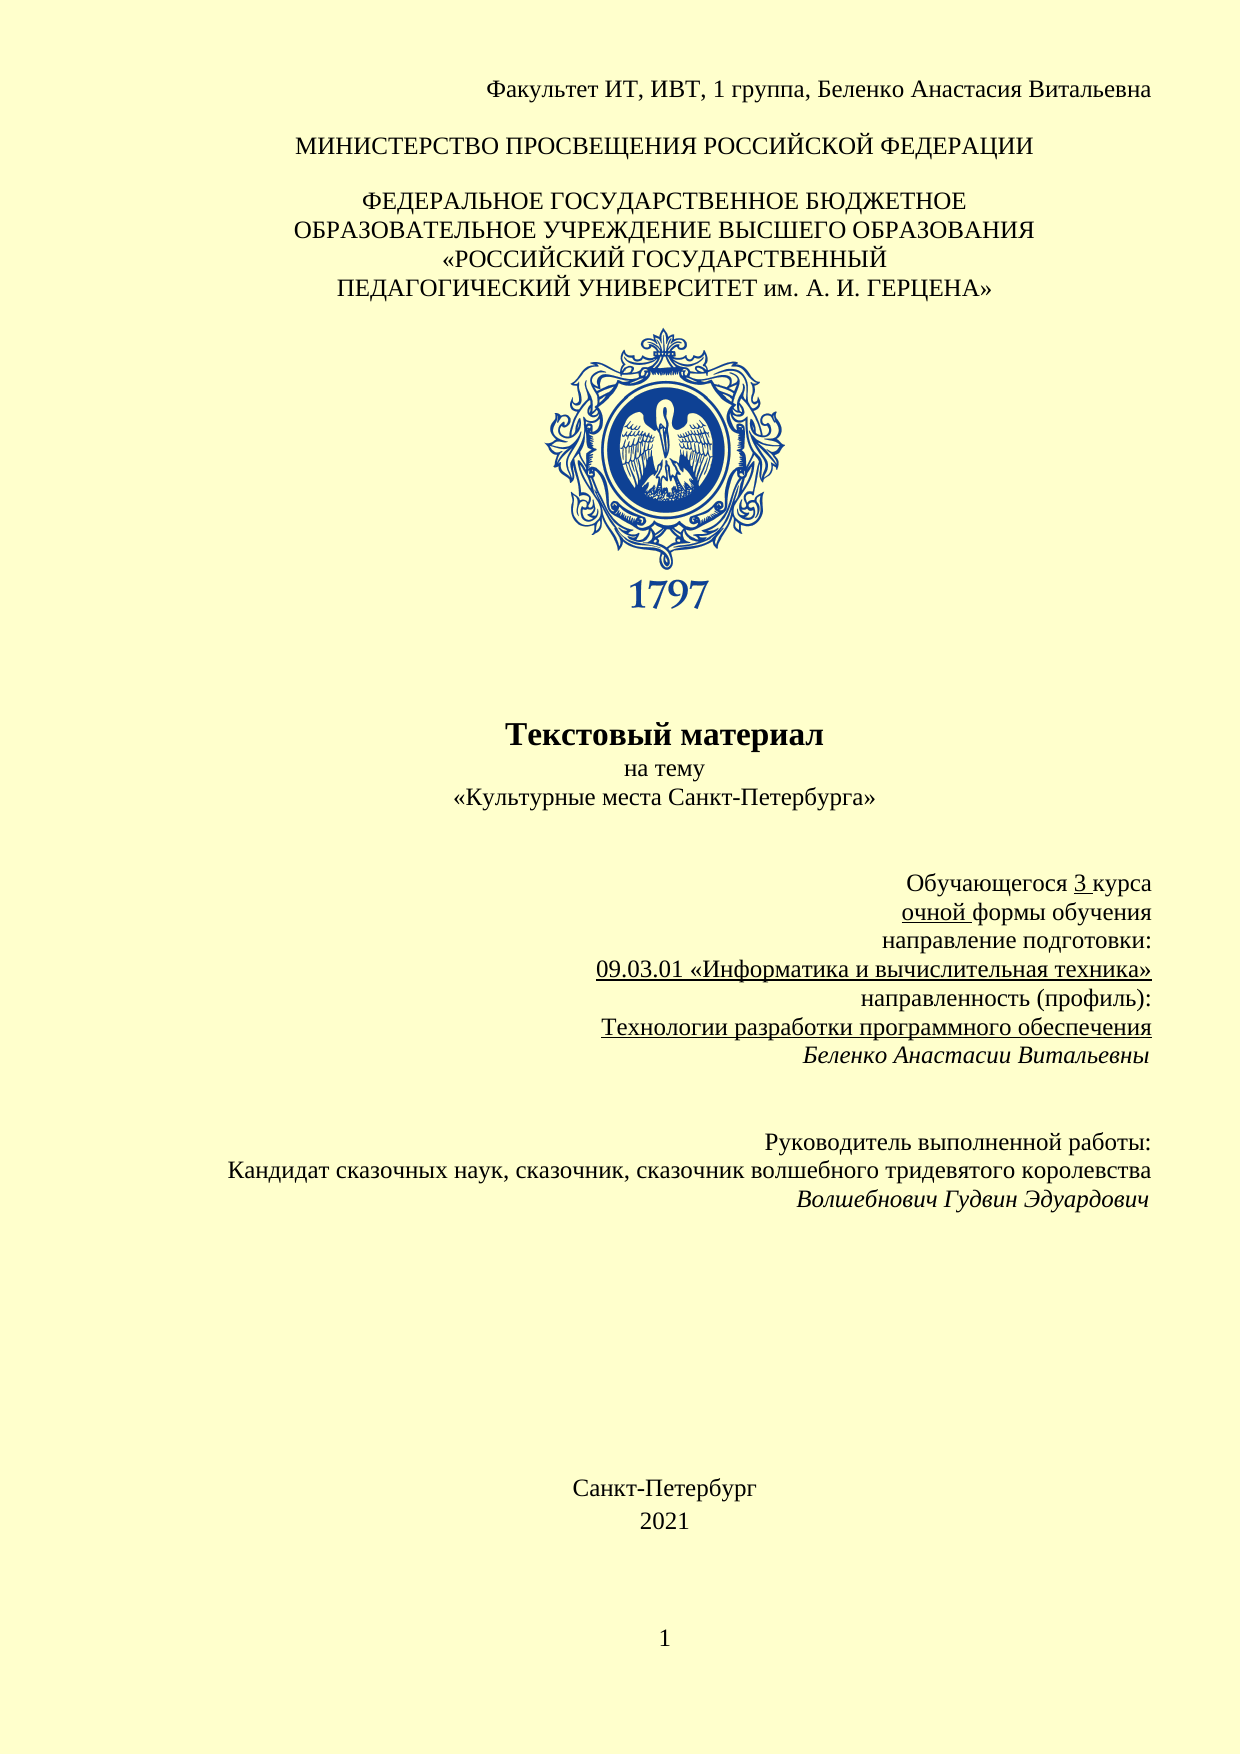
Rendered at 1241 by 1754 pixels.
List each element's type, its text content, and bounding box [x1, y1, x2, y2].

text очной формы обучения [177, 897, 1152, 926]
text 09.03.01 «Информатика и вычислительная техника» [177, 954, 1152, 983]
text Обучающегося 3 курса [177, 868, 1152, 897]
text «Культурные места Санкт-Петербурга» [177, 782, 1152, 811]
text Технологии разработки программного обеспечения [177, 1012, 1152, 1041]
text Кандидат сказочных наук, сказочник, сказочник волшебного тридевятого королевства [177, 1156, 1152, 1184]
text ПЕДАГОГИЧЕСКИЙ УНИВЕРСИТЕТ им. А. И. ГЕРЦЕНА» [177, 273, 1152, 301]
text направленность (профиль): [177, 983, 1152, 1012]
text Санкт-Петербург [177, 1473, 1152, 1502]
text 2021 [177, 1506, 1152, 1535]
text Беленко Анастасии Витальевны [177, 1041, 1152, 1069]
text на тему [177, 753, 1152, 782]
text МИНИСТЕРСТВО ПРОСВЕЩЕНИЯ РОССИЙСКОЙ ФЕДЕРАЦИИ [177, 131, 1152, 160]
text ОБРАЗОВАТЕЛЬНОЕ УЧРЕЖДЕНИЕ ВЫСШЕГО ОБРАЗОВАНИЯ [177, 215, 1152, 244]
text Текстовый материал [177, 715, 1152, 753]
text Волшебнович Гудвин Эдуардович [177, 1184, 1152, 1213]
picture [544, 327, 785, 609]
text «РОССИЙСКИЙ ГОСУДАРСТВЕННЫЙ [177, 244, 1152, 273]
text направление подготовки: [177, 926, 1152, 954]
text Руководитель выполненной работы: [177, 1127, 1152, 1156]
text ФЕДЕРАЛЬНОЕ ГОСУДАРСТВЕННОЕ БЮДЖЕТНОЕ [177, 186, 1152, 215]
